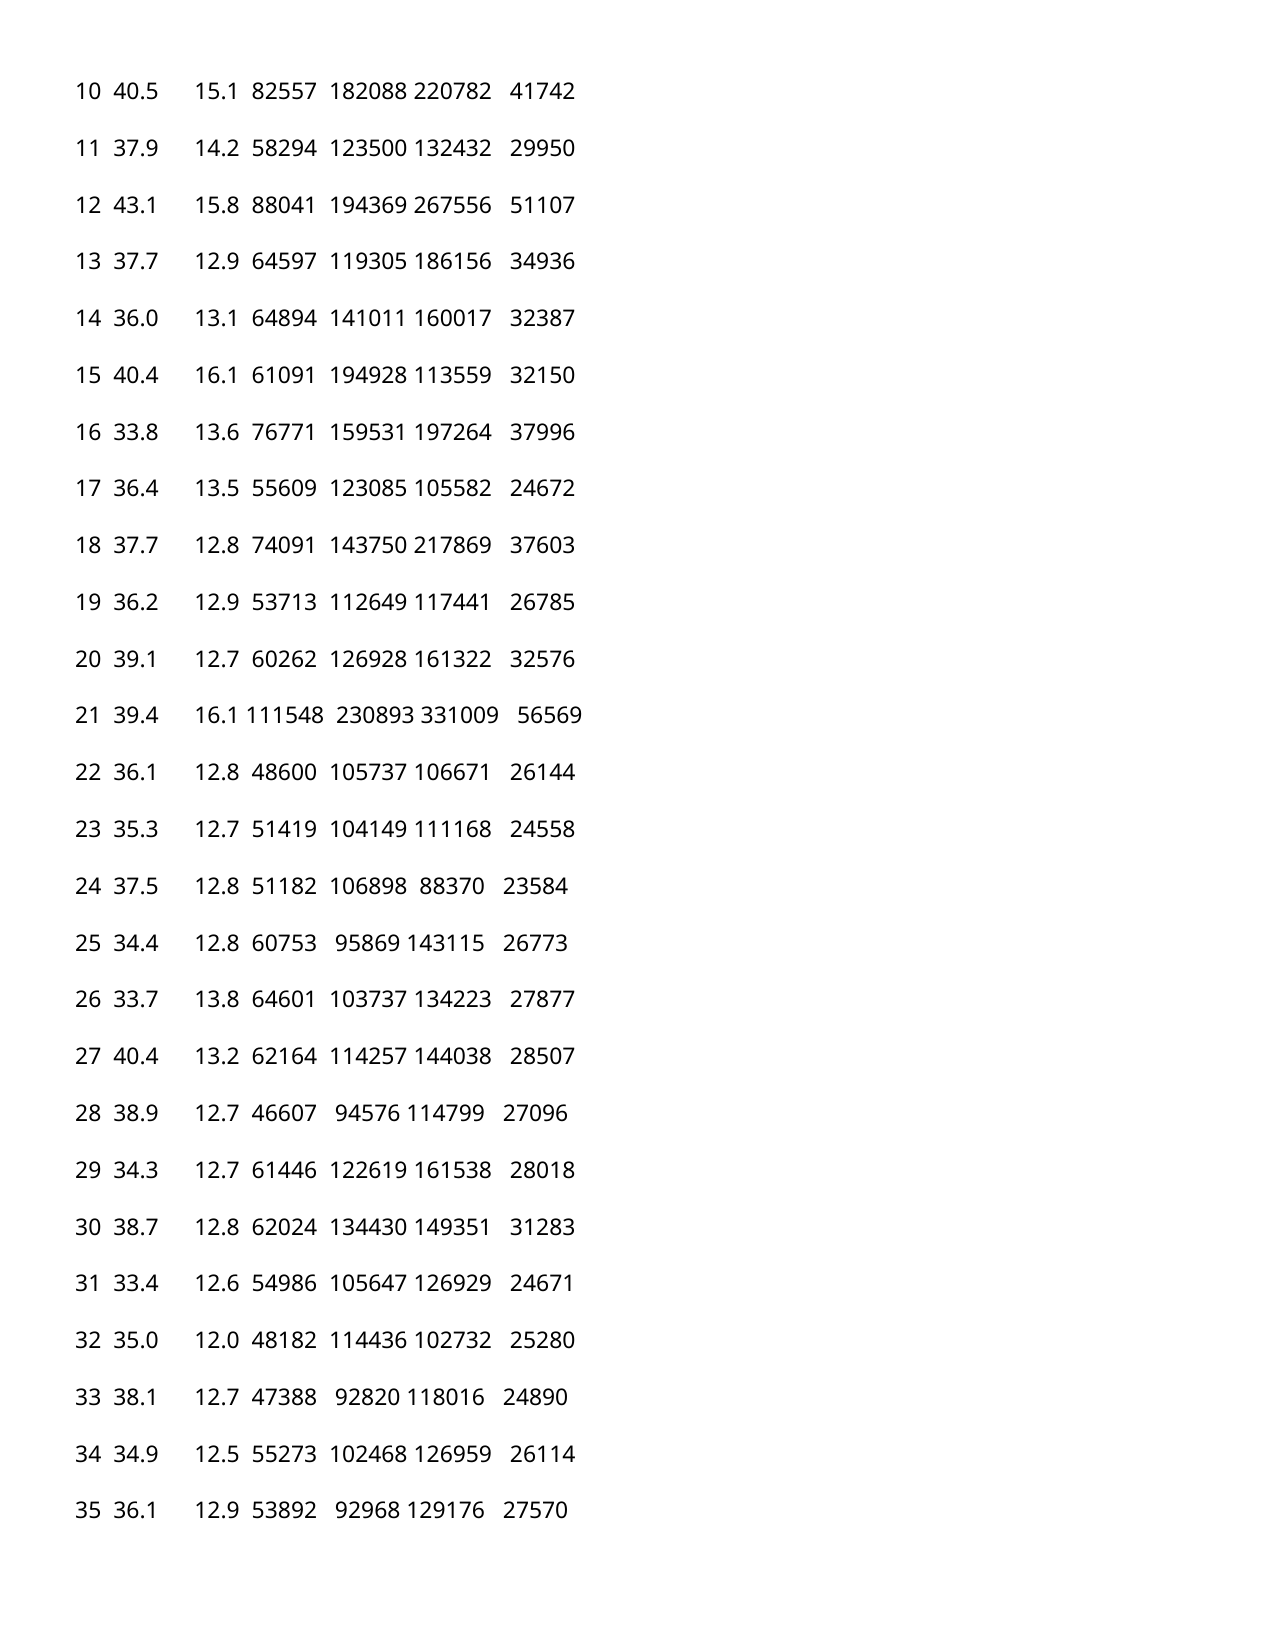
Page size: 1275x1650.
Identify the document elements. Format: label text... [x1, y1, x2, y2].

text 27 40.4 13.2 62164 114257 144038 28507 [75, 1040, 1200, 1071]
text 31 33.4 12.6 54986 105647 126929 24671 [75, 1267, 1200, 1298]
text 15 40.4 16.1 61091 194928 113559 32150 [75, 359, 1200, 390]
text 19 36.2 12.9 53713 112649 117441 26785 [75, 586, 1200, 617]
text 30 38.7 12.8 62024 134430 149351 31283 [75, 1210, 1200, 1242]
text 17 36.4 13.5 55609 123085 105582 24672 [75, 472, 1200, 504]
text 21 39.4 16.1 111548 230893 331009 56569 [75, 699, 1200, 731]
text 22 36.1 12.8 48600 105737 106671 26144 [75, 756, 1200, 787]
text 28 38.9 12.7 46607 94576 114799 27096 [75, 1097, 1200, 1128]
text 14 36.0 13.1 64894 141011 160017 32387 [75, 302, 1200, 333]
text 12 43.1 15.8 88041 194369 267556 51107 [75, 188, 1200, 220]
text 16 33.8 13.6 76771 159531 197264 37996 [75, 416, 1200, 447]
text 11 37.9 14.2 58294 123500 132432 29950 [75, 132, 1200, 163]
text 13 37.7 12.9 64597 119305 186156 34936 [75, 245, 1200, 277]
text 23 35.3 12.7 51419 104149 111168 24558 [75, 813, 1200, 844]
text 29 34.3 12.7 61446 122619 161538 28018 [75, 1154, 1200, 1185]
text 35 36.1 12.9 53892 92968 129176 27570 [75, 1494, 1200, 1526]
text 25 34.4 12.8 60753 95869 143115 26773 [75, 927, 1200, 958]
text 20 39.1 12.7 60262 126928 161322 32576 [75, 643, 1200, 674]
text 10 40.5 15.1 82557 182088 220782 41742 [75, 75, 1200, 106]
text 26 33.7 13.8 64601 103737 134223 27877 [75, 983, 1200, 1014]
text 24 37.5 12.8 51182 106898 88370 23584 [75, 870, 1200, 901]
text 34 34.9 12.5 55273 102468 126959 26114 [75, 1437, 1200, 1469]
text 32 35.0 12.0 48182 114436 102732 25280 [75, 1324, 1200, 1355]
text 18 37.7 12.8 74091 143750 217869 37603 [75, 529, 1200, 560]
text 33 38.1 12.7 47388 92820 118016 24890 [75, 1381, 1200, 1412]
